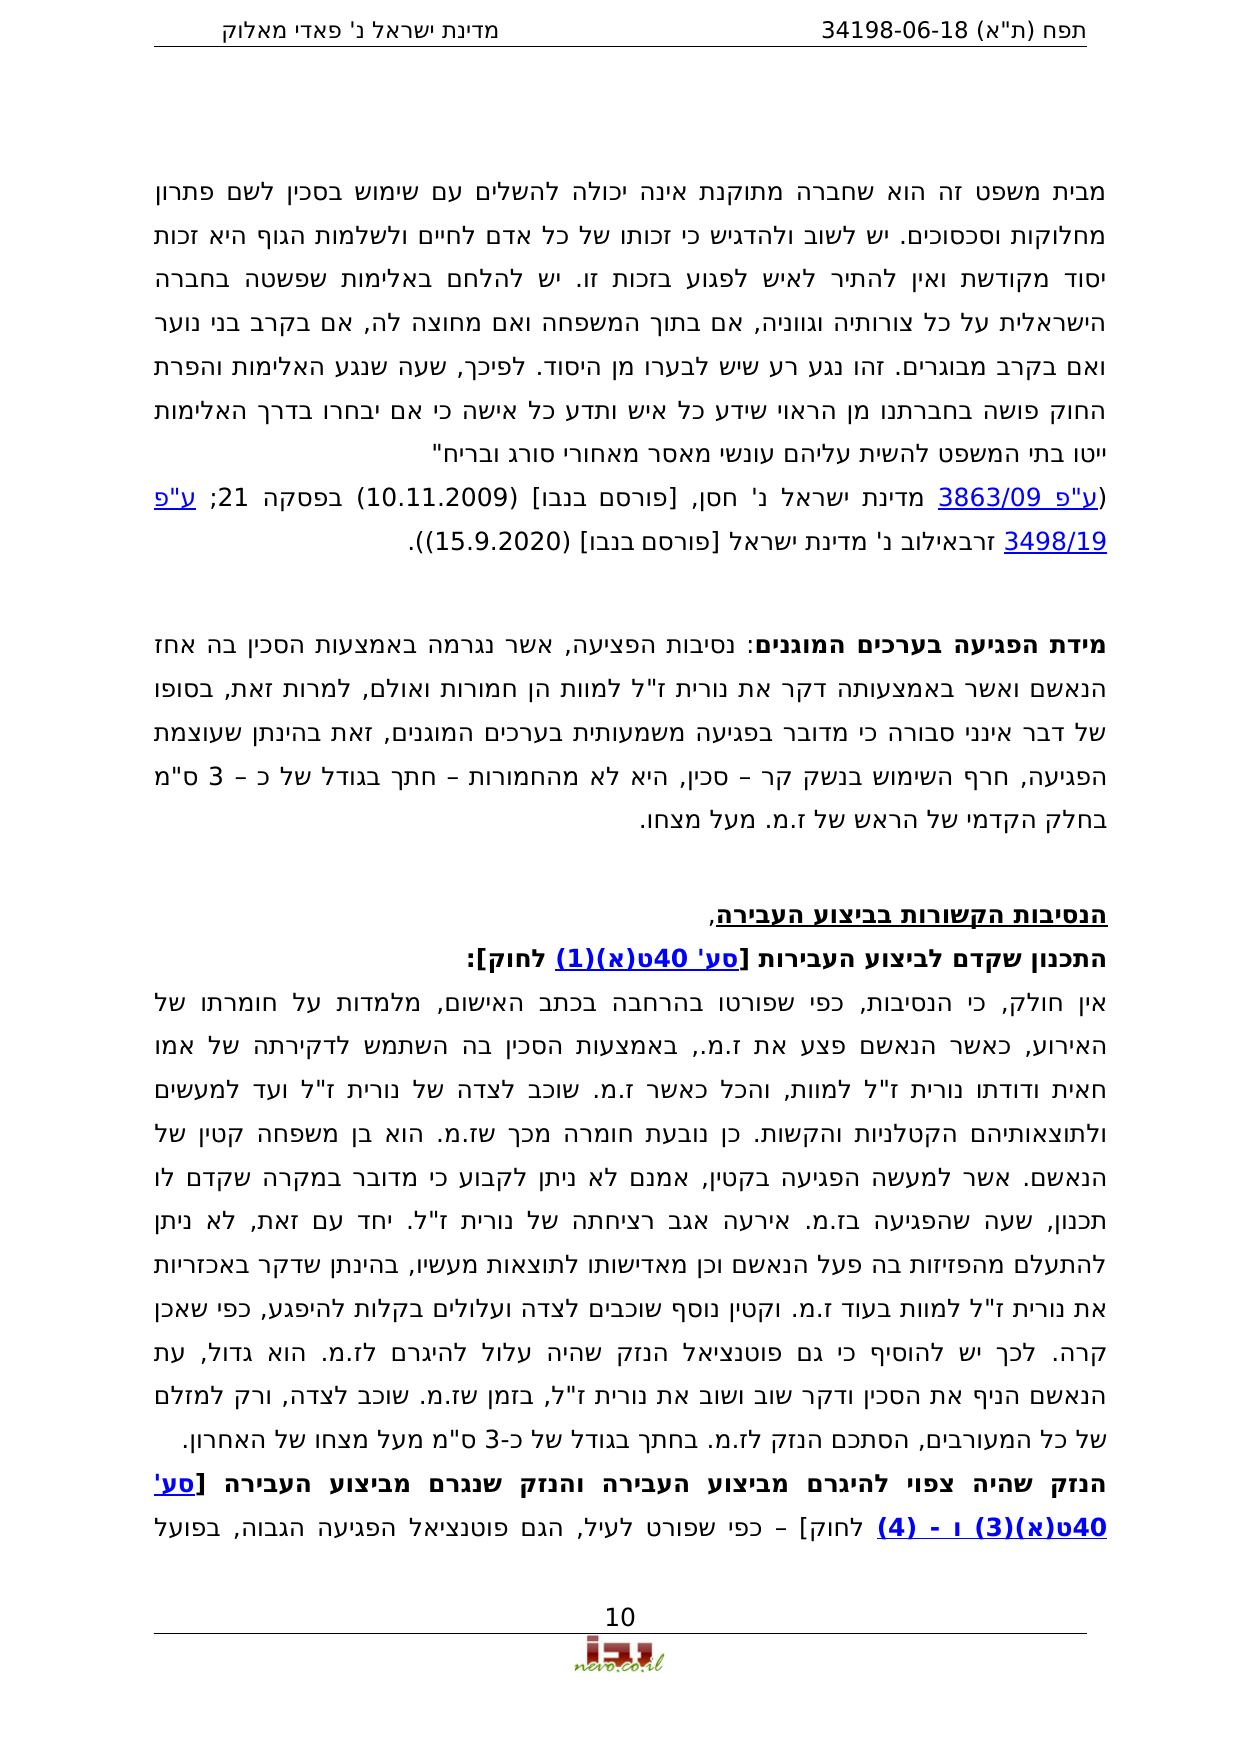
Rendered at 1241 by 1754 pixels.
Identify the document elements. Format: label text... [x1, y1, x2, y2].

text הנסיבות הקשורות בביצוע העבירה, [153, 900, 1107, 929]
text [153, 1469, 1107, 1542]
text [153, 177, 1107, 469]
picture [574, 1635, 666, 1673]
text (ע"פ 3863/09 מדינת ישראל נ' חסן, [פורסם בנבו] (10.11.2009) בפסקה 21; ע"פ 3498/19 זרבאילוב נ' מדינת ישראל [פורסם בנבו] (15.9.2020)). [153, 483, 1107, 556]
text אין חולק, כי הנסיבות, כפי שפורטו בהרחבה בכתב האישום, מלמדות על חומרתו של האירוע, כאשר הנאשם פצע את ז.מ., באמצעות הסכין בה השתמש לדקירתה של אמו חאית ודודתו נורית ז"ל למוות, והכל כאשר ז.מ. שוכב לצדה של נורית ז"ל ועד למעשים ולתוצאותיהם הקטלניות והקשות. כן נובעת חומרה מכך שז.מ. הוא בן משפחה קטין של הנאשם. אשר למעשה הפגיעה בקטין, אמנם לא ניתן לקבוע כי מדובר במקרה שקדם לו תכנון, שעה שהפגיעה בז.מ. אירעה אגב רציחתה של נורית ז"ל. יחד עם זאת, לא ניתן להתעלם מהפזיזות בה פעל הנאשם וכן מאדישותו לתוצאות מעשיו, בהינתן שדקר באכזריות את נורית ז"ל למוות בעוד ז.מ. וקטין נוסף שוכבים לצדה ועלולים בקלות להיפגע, כפי שאכן קרה. לכך יש להוסיף כי גם פוטנציאל הנזק שהיה עלול להיגרם לז.מ. הוא גדול, עת הנאשם הניף את הסכין ודקר שוב ושוב את נורית ז"ל, בזמן שז.מ. שוכב לצדה, ורק למזלם של כל המעורבים, הסתכם הנזק לז.מ. בחתך בגודל של כ-3 ס"מ מעל מצחו של האחרון. [153, 988, 1107, 1454]
text התכנון שקדם לביצוע העבירות [סע' 40ט(א)(1) לחוק]: [153, 944, 1107, 973]
text מידת הפגיעה בערכים המוגנים: נסיבות הפציעה, אשר נגרמה באמצעות הסכין בה אחז הנאשם ואשר באמצעותה דקר את נורית ז"ל למוות הן חמורות ואולם, למרות זאת, בסופו של דבר אינני סבורה כי מדובר בפגיעה משמעותית בערכים המוגנים, זאת בהינתן שעוצמת הפגיעה, חרף השימוש בנשק קר – סכין, היא לא מהחמורות – חתך בגודל של כ – 3 ס"מ בחלק הקדמי של הראש של ז.מ. מעל מצחו. [153, 631, 1107, 835]
